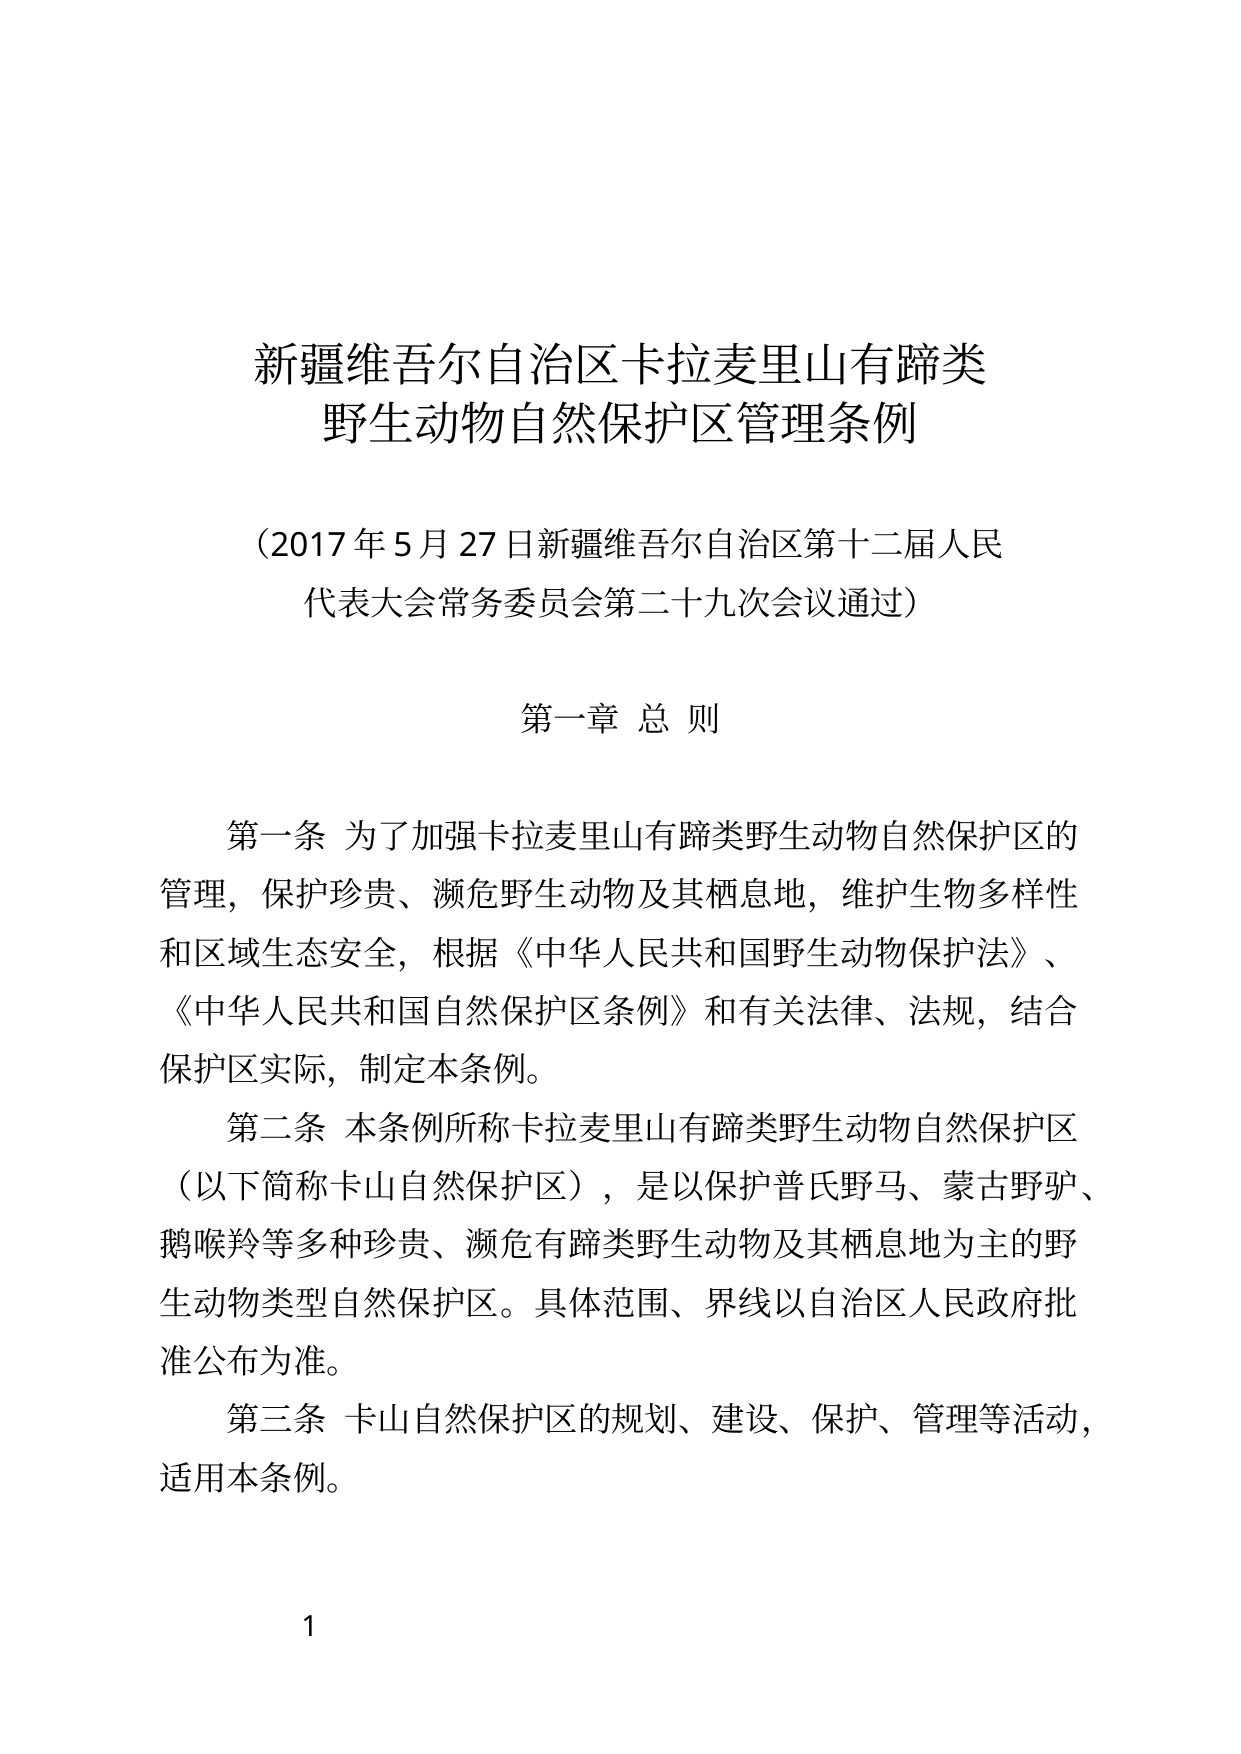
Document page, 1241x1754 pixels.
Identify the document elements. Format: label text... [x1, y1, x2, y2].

text （2017年5月27日新疆维吾尔自治区第十二届人民代表大会常务委员会第二十九次会议通过） [225, 510, 1015, 627]
text 第一章 总 则 [159, 685, 1081, 743]
text 新疆维吾尔自治区卡拉麦里山有蹄类 [159, 335, 1081, 393]
text 第三条 卡山自然保护区的规划、建设、保护、管理等活动，适用本条例。 [159, 1385, 1081, 1502]
text 第二条 本条例所称卡拉麦里山有蹄类野生动物自然保护区（以下简称卡山自然保护区），是以保护普氏野马、蒙古野驴、鹅喉羚等多种珍贵、濒危有蹄类野生动物及其栖息地为主的野生动物类型自然保护区。具体范围、界线以自治区人民政府批准公布为准。 [159, 1093, 1081, 1385]
text 第一条 为了加强卡拉麦里山有蹄类野生动物自然保护区的管理，保护珍贵、濒危野生动物及其栖息地，维护生物多样性和区域生态安全，根据《中华人民共和国野生动物保护法》、《中华人民共和国自然保护区条例》和有关法律、法规，结合保护区实际，制定本条例。 [159, 802, 1081, 1093]
text 野生动物自然保护区管理条例 [159, 393, 1081, 452]
